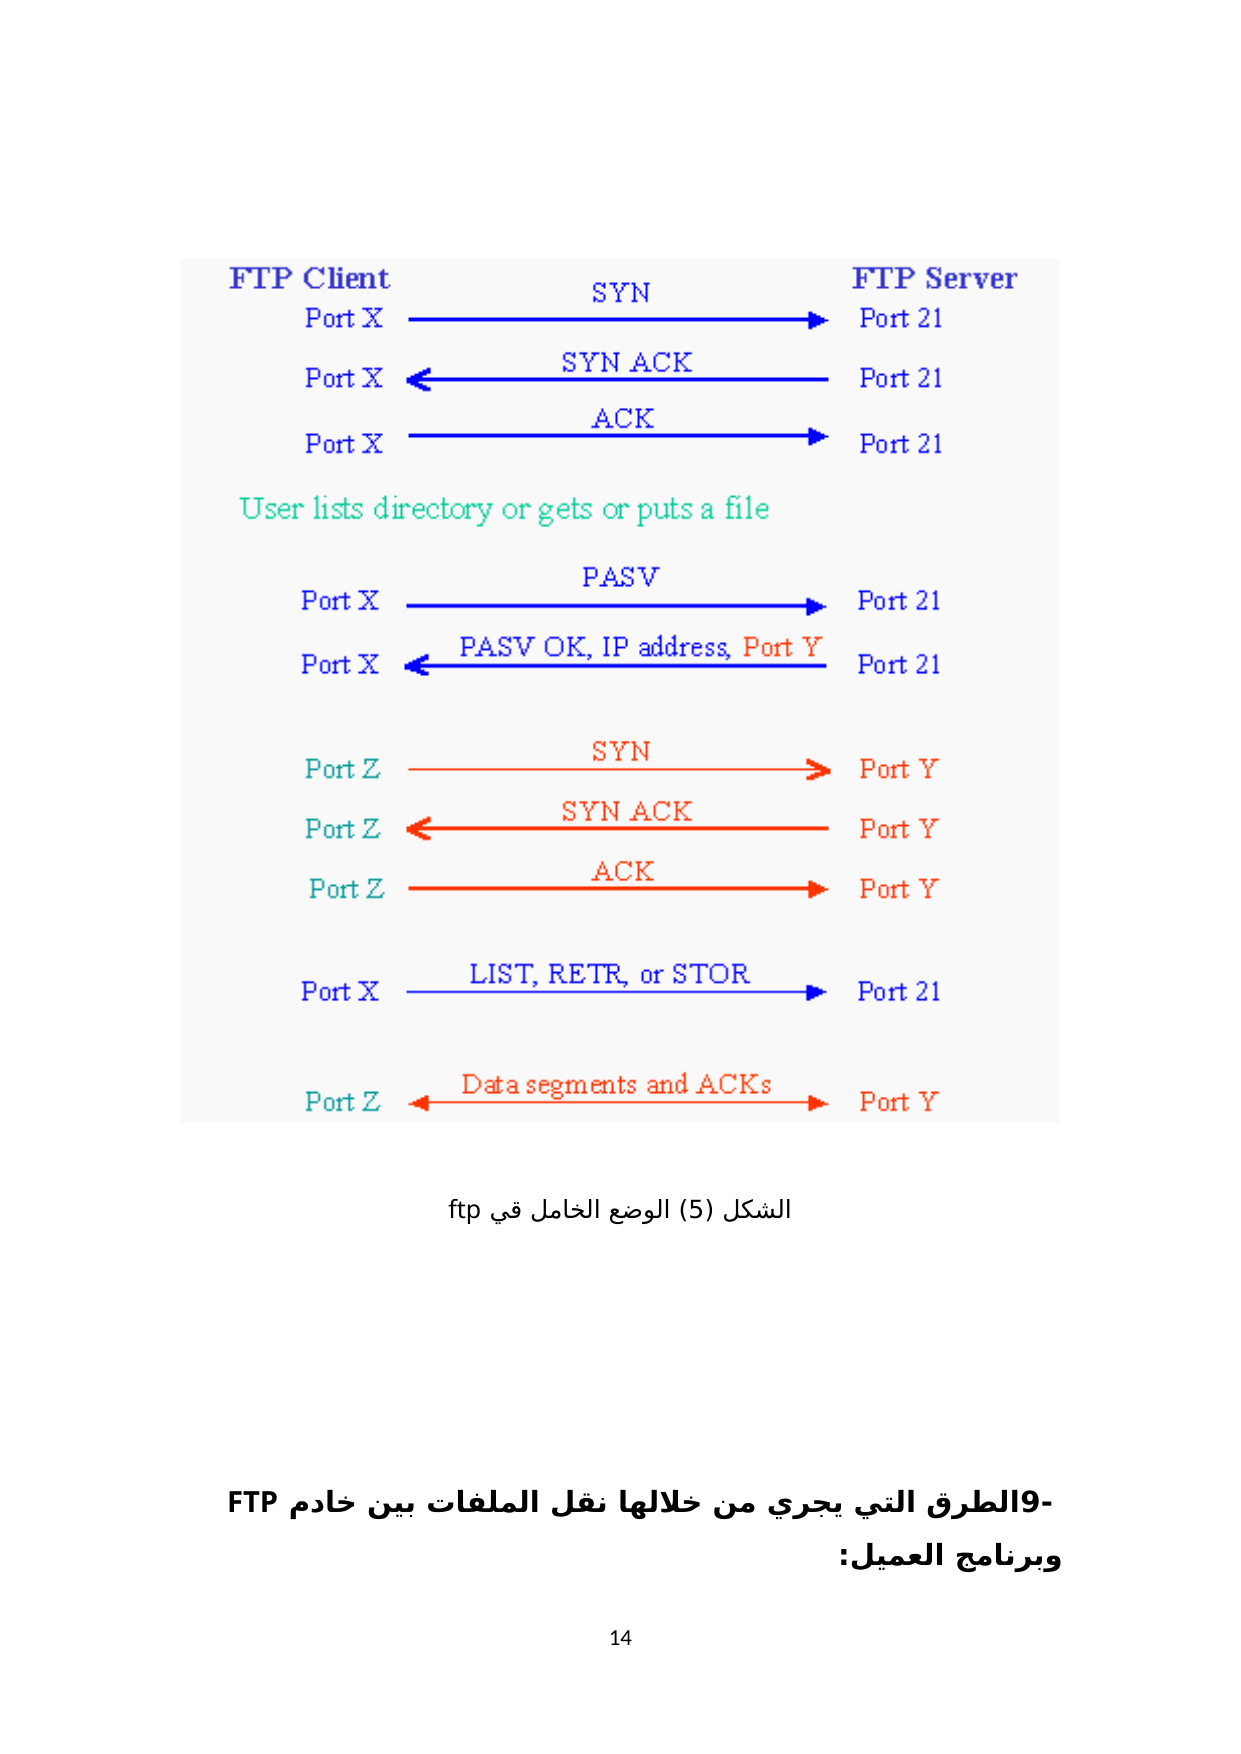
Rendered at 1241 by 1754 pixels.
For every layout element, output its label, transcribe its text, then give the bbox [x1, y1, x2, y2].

text الشكل (5) الوضع الخامل قي ftp [177, 1191, 1063, 1225]
picture [180, 258, 1060, 1123]
text -9الطرق التي يجري من خلالها نقل الملفات بين خادم FTP وبرنامج العميل: [177, 1482, 1063, 1572]
